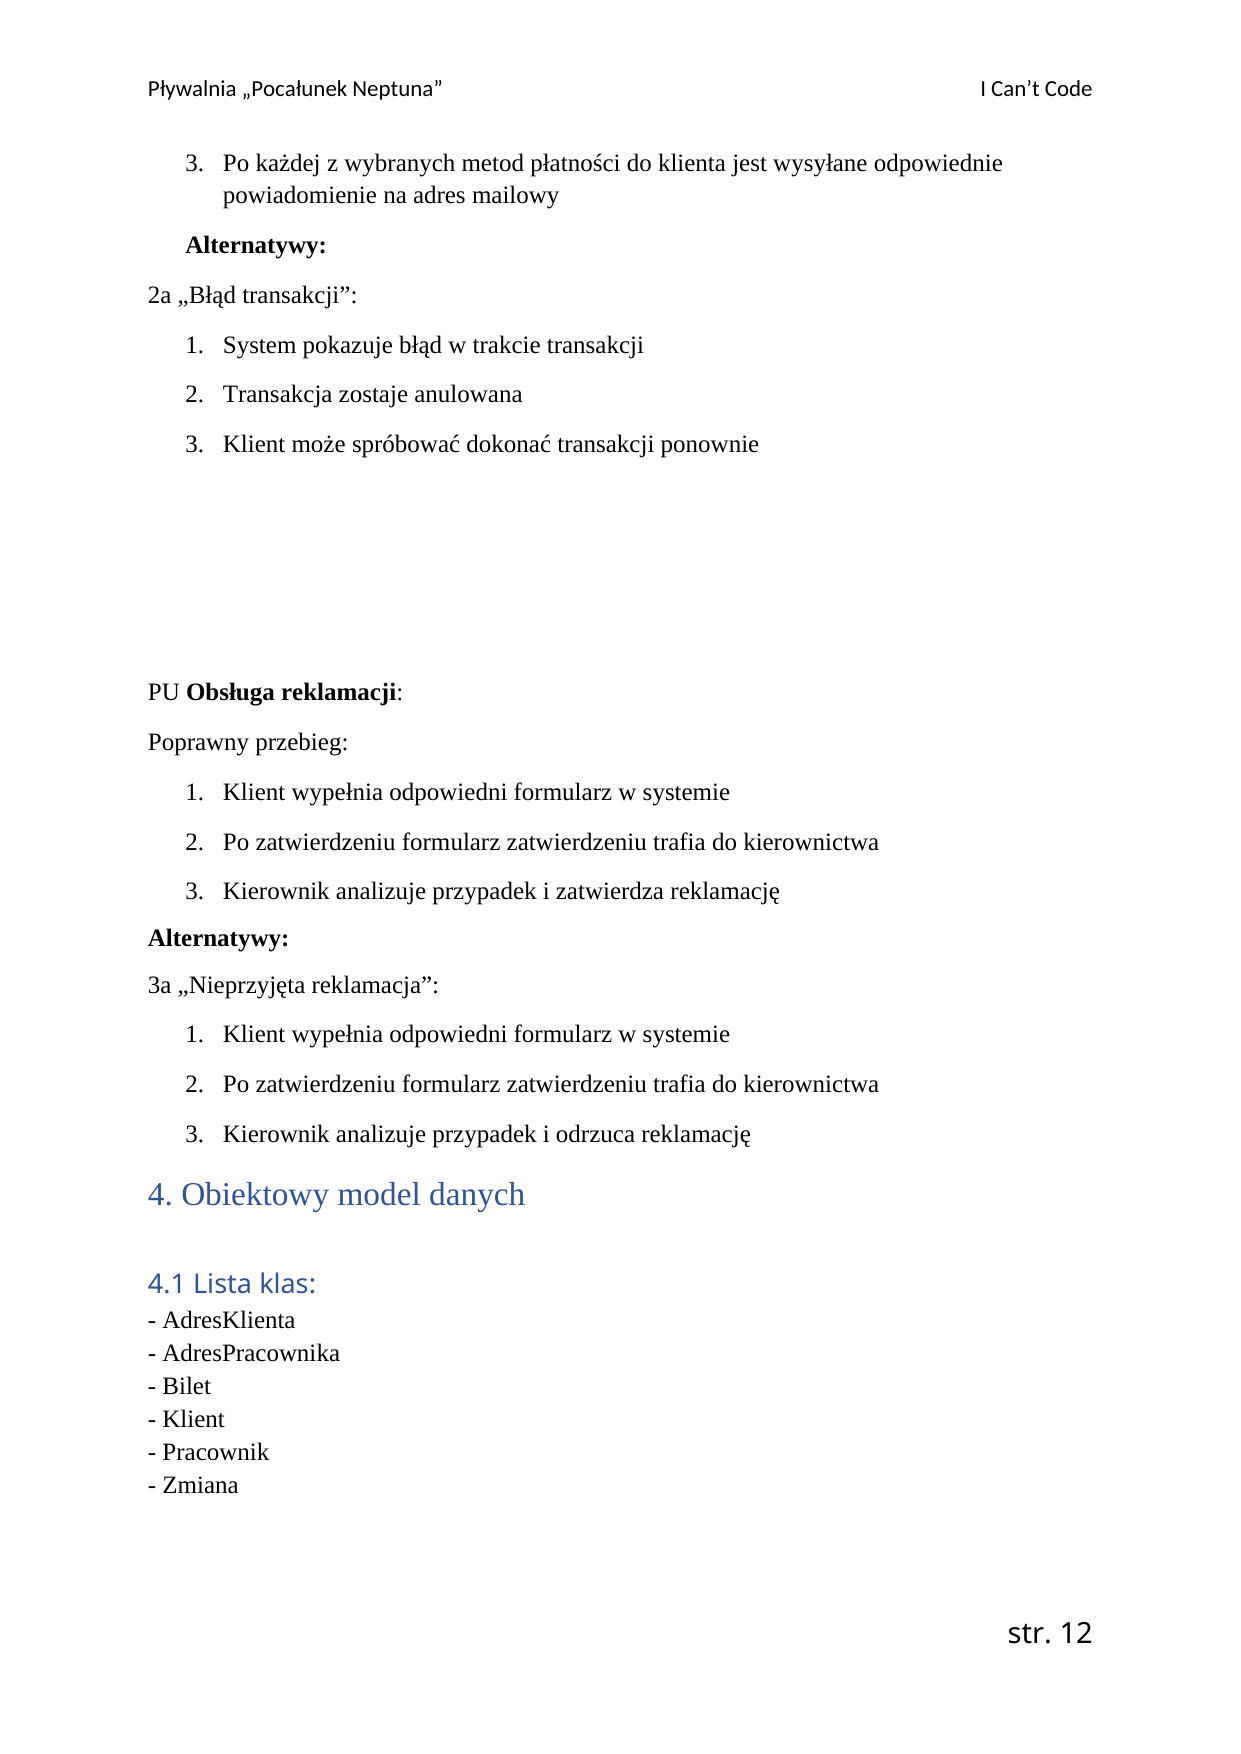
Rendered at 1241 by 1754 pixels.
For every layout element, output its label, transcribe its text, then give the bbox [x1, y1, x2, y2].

list - AdresKlienta [148, 1305, 1093, 1333]
subtitle 4. Obiektowy model danych [148, 1174, 1093, 1212]
list - Zmiana [148, 1470, 1093, 1498]
list Po zatwierdzeniu formularz zatwierdzeniu trafia do kierownictwa [185, 827, 1093, 855]
list - Klient [148, 1404, 1093, 1432]
list Po każdej z wybranych metod płatności do klienta jest wysyłane odpowiednie powiadomienie na adres mailowy [185, 148, 1093, 209]
list - Bilet [148, 1371, 1093, 1399]
text 2a „Błąd transakcji”: [148, 280, 1093, 309]
text Poprawny przebieg: [148, 727, 1093, 756]
text 3a „Nieprzyjęta reklamacja”: [148, 970, 1093, 998]
list Kierownik analizuje przypadek i zatwierdza reklamację [185, 876, 1093, 905]
list - AdresPracownika [148, 1338, 1093, 1366]
text Alternatywy: [185, 230, 1093, 259]
list - Pracownik [148, 1437, 1093, 1466]
text PU Obsługa reklamacji: [148, 677, 1093, 706]
list Klient może spróbować dokonać transakcji ponownie [185, 429, 1093, 458]
list System pokazuje błąd w trakcie transakcji [185, 330, 1093, 358]
text Alternatywy: [148, 923, 1093, 952]
list Po zatwierdzeniu formularz zatwierdzeniu trafia do kierownictwa [185, 1069, 1093, 1098]
list Kierownik analizuje przypadek i odrzuca reklamację [185, 1119, 1093, 1148]
list Transakcja zostaje anulowana [185, 379, 1093, 408]
subtitle 4.1 Lista klas: [148, 1265, 1093, 1302]
list Klient wypełnia odpowiedni formularz w systemie [185, 1019, 1093, 1048]
list Klient wypełnia odpowiedni formularz w systemie [185, 777, 1093, 806]
